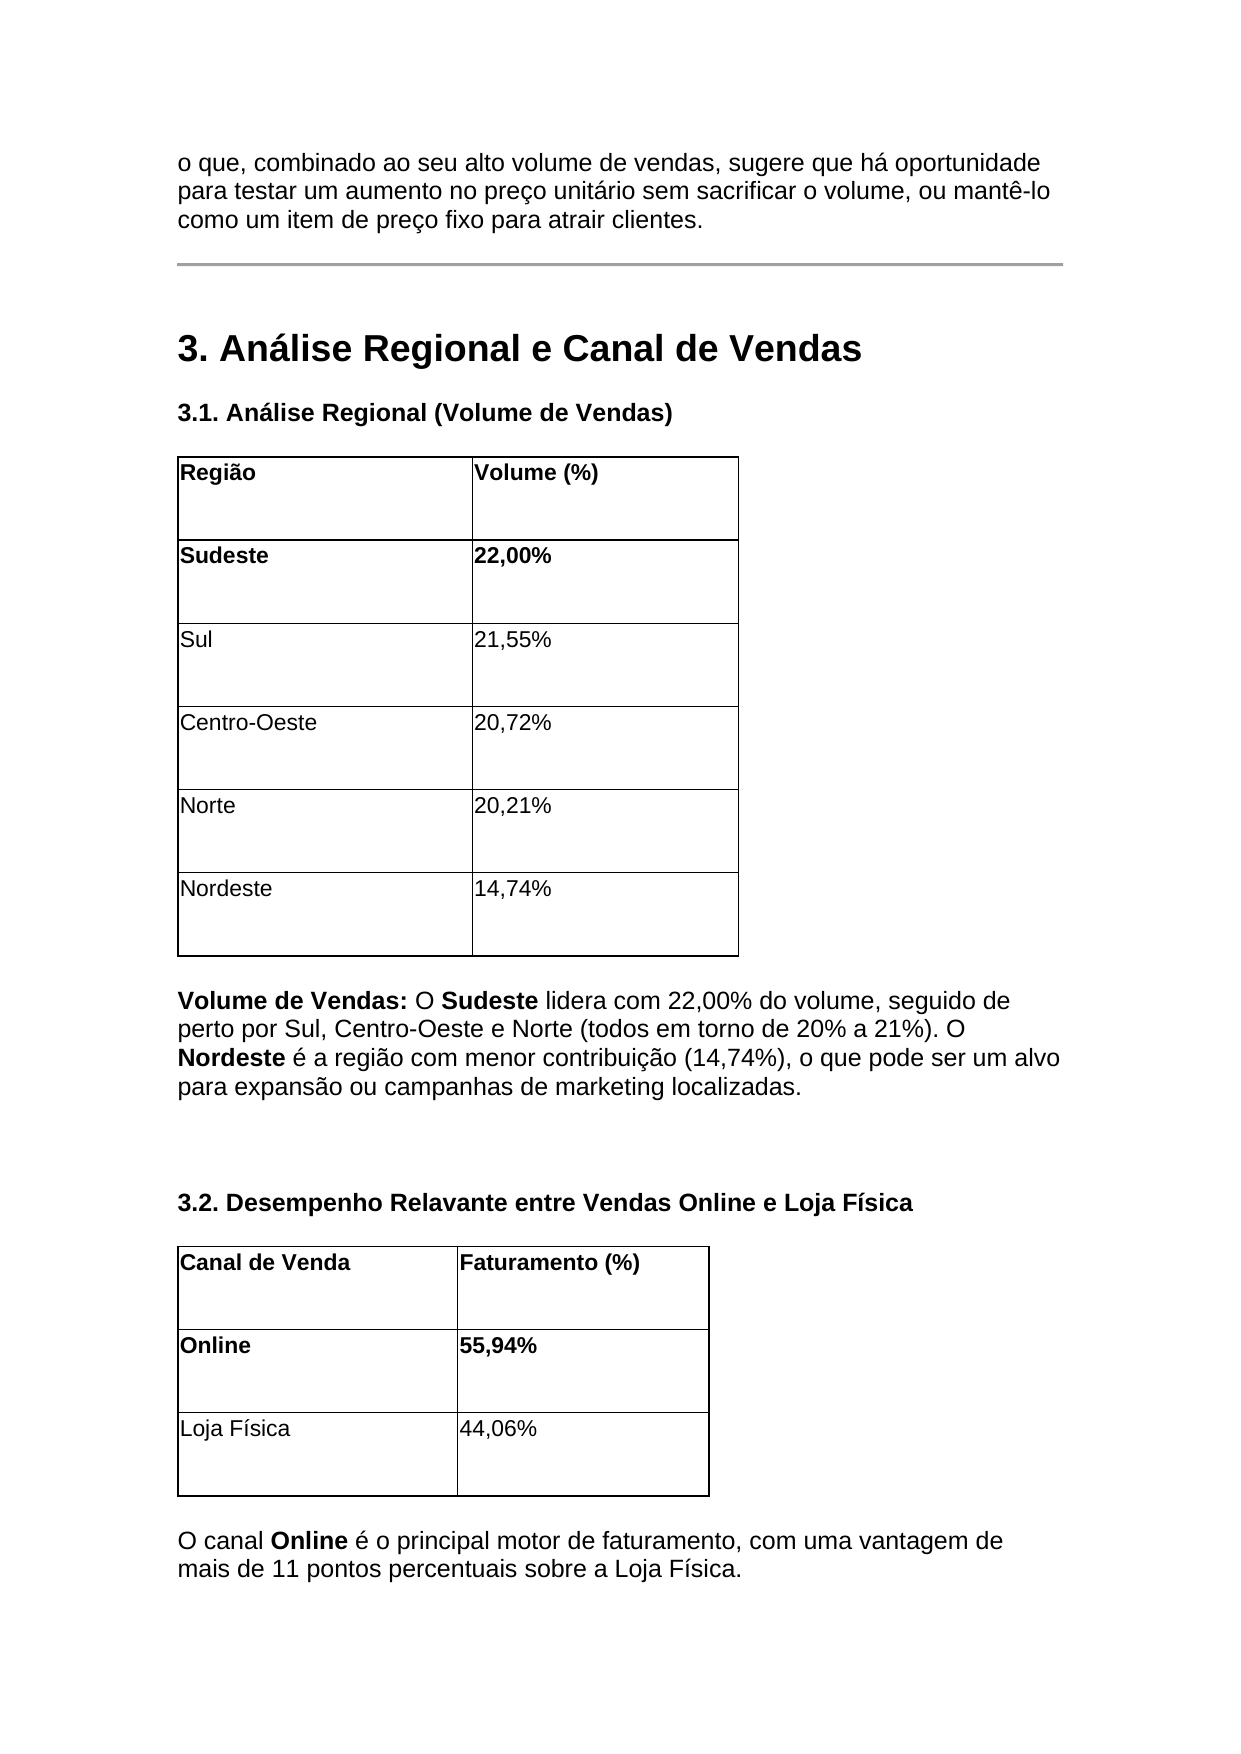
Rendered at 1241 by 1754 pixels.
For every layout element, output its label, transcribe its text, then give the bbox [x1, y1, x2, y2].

table_cell 14,74% [473, 873, 738, 955]
table_header Volume (%) [473, 458, 738, 539]
table_header Canal de Venda [179, 1247, 457, 1329]
table_cell Nordeste [179, 873, 472, 955]
table_cell Centro-Oeste [179, 707, 472, 789]
table_cell 21,55% [473, 624, 738, 706]
text O canal Online é o principal motor de faturamento, com uma vantagem de mais de 11 pontos percentuais sobre a Loja Física. [177, 1526, 1063, 1583]
table_cell 20,21% [473, 790, 738, 872]
table_cell Online [179, 1330, 457, 1412]
table_header Região [179, 458, 472, 539]
subtitle 3. Análise Regional e Canal de Vendas [177, 326, 1063, 369]
table_cell 22,00% [473, 541, 738, 622]
subtitle 3.1. Análise Regional (Volume de Vendas) [177, 398, 1063, 427]
table_cell Loja Física [179, 1413, 457, 1495]
table_cell Norte [179, 790, 472, 872]
subtitle 3.2. Desempenho Relavante entre Vendas Online e Loja Física [177, 1188, 1063, 1216]
table_cell 44,06% [458, 1413, 708, 1495]
table_cell Sudeste [179, 541, 472, 622]
table_cell 55,94% [458, 1330, 708, 1412]
table_cell 20,72% [473, 707, 738, 789]
text Volume de Vendas: O Sudeste lidera com 22,00% do volume, seguido de perto por Sul, Centro-Oeste e Norte (todos em torno de 20% a 21%). O Nordeste é a região com menor contribuição (14,74%), o que pode ser um alvo para expansão ou campanhas de marketing localizadas. [177, 986, 1063, 1101]
table_cell Sul [179, 624, 472, 706]
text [177, 148, 1063, 234]
table_header Faturamento (%) [458, 1247, 708, 1329]
